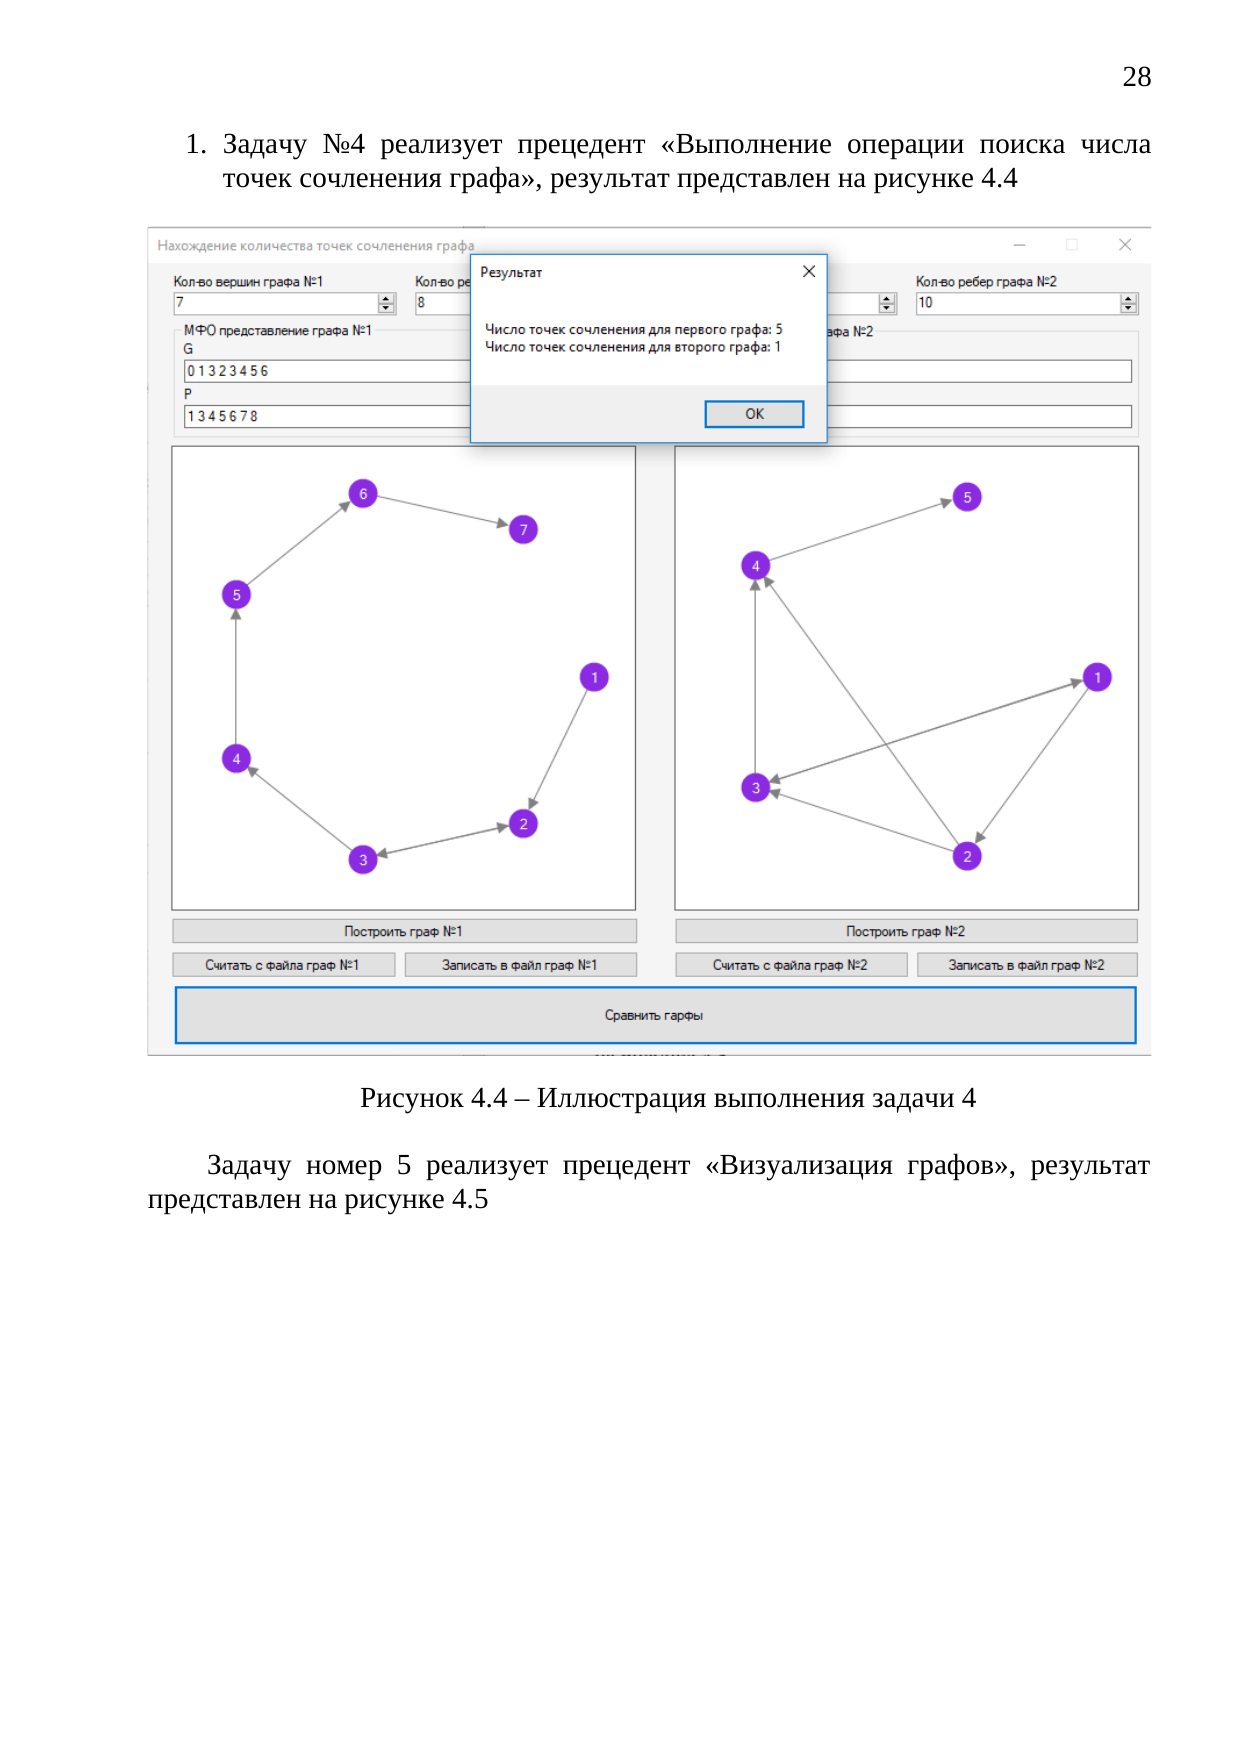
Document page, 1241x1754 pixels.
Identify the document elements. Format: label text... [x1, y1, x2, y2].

list Задачу №4 реализует прецедент «Выполнение операции поиска числа точек сочленения графа», результат представлен на рисунке 4.4 [185, 126, 1152, 193]
text Задачу номер 5 реализует прецедент «Визуализация графов», результат представлен на рисунке 4.5 [148, 1147, 1152, 1214]
picture [147, 226, 1152, 1056]
text Рисунок 4.4 – Иллюстрация выполнения задачи 4 [185, 1080, 1152, 1114]
